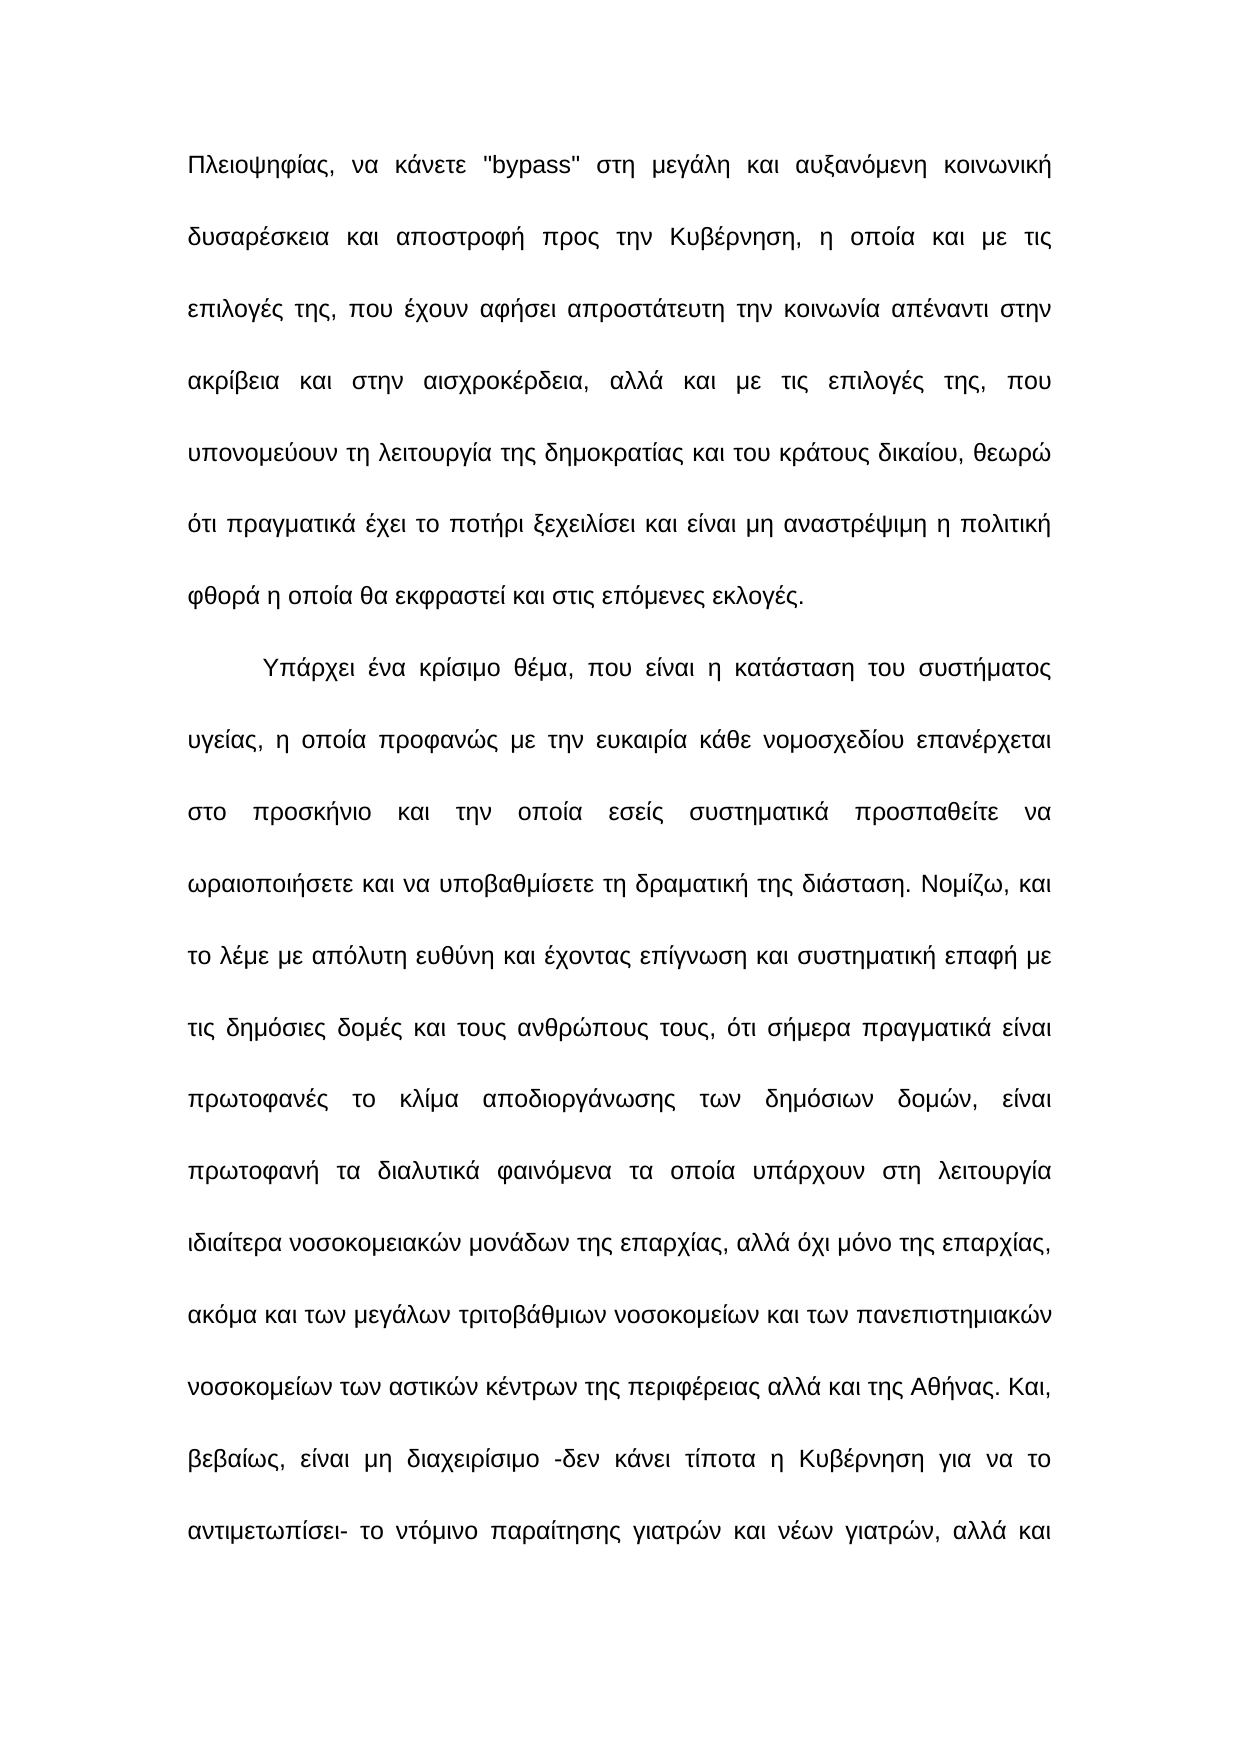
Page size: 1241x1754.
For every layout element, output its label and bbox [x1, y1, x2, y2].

text [187, 150, 1053, 610]
text [187, 653, 1053, 1544]
